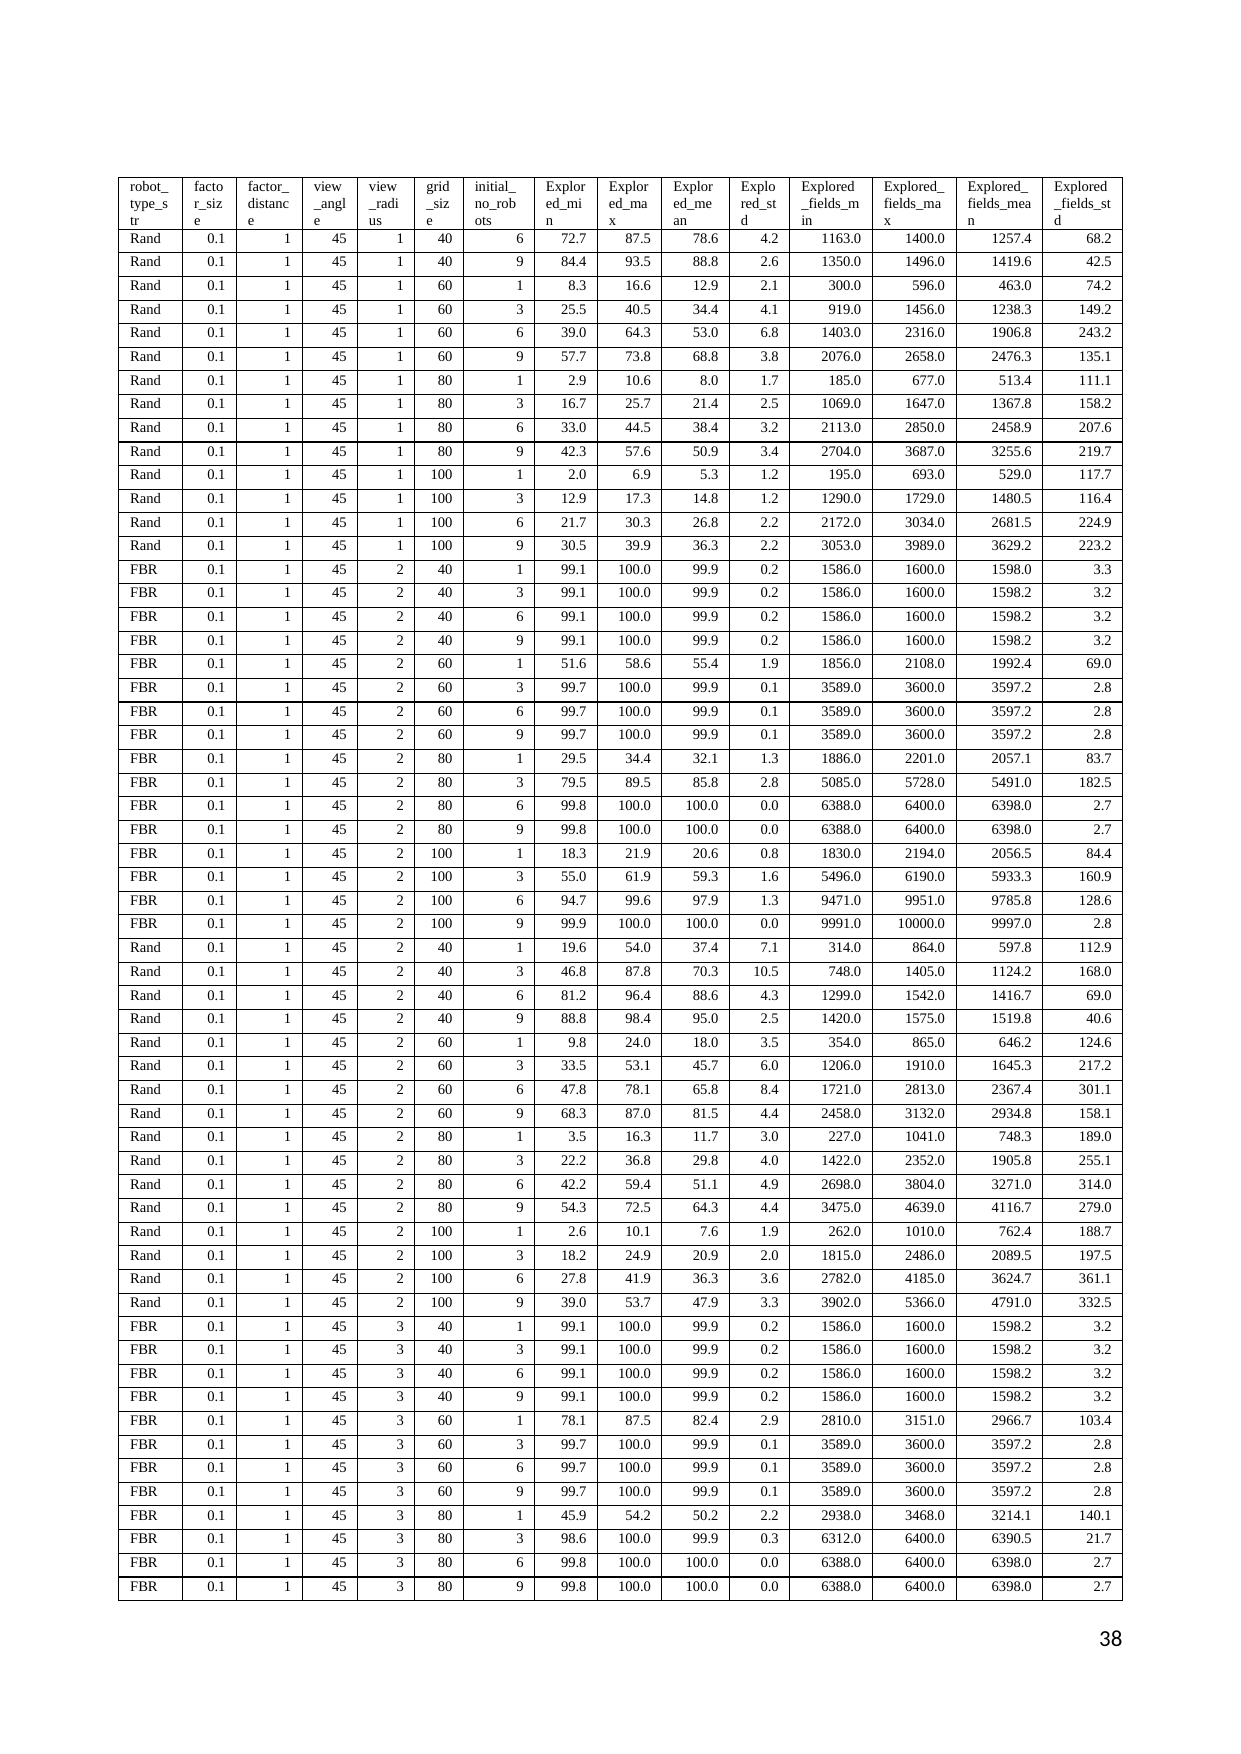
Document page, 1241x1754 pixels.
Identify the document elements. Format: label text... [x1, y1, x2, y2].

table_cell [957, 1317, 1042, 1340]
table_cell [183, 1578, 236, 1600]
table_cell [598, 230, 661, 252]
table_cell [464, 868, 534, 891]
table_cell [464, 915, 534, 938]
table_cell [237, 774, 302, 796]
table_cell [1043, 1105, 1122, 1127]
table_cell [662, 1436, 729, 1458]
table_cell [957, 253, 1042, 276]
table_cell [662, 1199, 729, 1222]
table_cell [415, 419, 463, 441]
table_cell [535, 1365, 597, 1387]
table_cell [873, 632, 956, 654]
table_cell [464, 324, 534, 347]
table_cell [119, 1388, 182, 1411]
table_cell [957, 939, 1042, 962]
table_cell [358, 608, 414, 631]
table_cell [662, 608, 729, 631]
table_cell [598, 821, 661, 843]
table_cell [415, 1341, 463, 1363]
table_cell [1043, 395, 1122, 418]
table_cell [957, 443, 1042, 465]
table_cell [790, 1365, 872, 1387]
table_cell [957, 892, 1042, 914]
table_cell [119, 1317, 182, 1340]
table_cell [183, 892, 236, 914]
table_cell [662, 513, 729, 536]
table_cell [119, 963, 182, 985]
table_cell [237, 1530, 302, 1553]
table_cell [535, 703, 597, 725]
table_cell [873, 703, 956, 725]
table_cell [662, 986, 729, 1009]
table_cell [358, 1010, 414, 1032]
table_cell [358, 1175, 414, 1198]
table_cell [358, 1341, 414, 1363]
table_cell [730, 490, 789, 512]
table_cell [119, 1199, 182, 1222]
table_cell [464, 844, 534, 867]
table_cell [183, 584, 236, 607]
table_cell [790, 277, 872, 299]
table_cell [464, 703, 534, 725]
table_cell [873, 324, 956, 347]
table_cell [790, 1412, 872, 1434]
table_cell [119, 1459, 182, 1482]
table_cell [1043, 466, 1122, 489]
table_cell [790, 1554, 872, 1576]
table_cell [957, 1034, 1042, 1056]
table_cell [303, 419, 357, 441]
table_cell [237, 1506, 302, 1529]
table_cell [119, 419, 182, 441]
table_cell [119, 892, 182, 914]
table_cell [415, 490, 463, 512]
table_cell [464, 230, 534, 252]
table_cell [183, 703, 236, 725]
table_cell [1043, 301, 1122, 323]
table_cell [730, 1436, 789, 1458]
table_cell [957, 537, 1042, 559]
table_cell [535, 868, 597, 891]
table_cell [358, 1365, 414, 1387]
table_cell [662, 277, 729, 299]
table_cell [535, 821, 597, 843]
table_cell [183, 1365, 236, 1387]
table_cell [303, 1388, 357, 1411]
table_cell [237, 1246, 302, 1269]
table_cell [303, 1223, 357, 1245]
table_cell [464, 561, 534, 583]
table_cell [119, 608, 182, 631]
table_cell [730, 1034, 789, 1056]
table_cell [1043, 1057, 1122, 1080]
table_header Explored_mean [662, 178, 729, 228]
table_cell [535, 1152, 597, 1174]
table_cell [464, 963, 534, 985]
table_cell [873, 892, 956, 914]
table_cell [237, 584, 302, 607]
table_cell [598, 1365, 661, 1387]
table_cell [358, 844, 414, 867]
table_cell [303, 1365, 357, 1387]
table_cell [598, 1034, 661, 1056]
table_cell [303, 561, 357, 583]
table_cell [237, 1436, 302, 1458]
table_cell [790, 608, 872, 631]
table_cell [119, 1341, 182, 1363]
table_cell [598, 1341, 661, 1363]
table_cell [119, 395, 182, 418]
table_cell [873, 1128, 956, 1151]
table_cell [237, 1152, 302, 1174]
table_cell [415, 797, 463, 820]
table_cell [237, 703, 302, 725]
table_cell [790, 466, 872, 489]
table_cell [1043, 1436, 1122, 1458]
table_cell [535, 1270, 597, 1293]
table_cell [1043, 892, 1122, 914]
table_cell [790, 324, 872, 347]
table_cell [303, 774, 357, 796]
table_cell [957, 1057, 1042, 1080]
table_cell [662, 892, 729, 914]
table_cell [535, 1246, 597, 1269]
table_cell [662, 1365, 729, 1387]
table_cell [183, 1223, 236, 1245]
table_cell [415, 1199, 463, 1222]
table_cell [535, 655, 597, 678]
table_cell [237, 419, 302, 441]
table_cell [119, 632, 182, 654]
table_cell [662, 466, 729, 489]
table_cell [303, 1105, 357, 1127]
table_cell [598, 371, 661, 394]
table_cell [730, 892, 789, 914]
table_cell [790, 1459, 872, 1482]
table_header robot_type_str [119, 178, 182, 228]
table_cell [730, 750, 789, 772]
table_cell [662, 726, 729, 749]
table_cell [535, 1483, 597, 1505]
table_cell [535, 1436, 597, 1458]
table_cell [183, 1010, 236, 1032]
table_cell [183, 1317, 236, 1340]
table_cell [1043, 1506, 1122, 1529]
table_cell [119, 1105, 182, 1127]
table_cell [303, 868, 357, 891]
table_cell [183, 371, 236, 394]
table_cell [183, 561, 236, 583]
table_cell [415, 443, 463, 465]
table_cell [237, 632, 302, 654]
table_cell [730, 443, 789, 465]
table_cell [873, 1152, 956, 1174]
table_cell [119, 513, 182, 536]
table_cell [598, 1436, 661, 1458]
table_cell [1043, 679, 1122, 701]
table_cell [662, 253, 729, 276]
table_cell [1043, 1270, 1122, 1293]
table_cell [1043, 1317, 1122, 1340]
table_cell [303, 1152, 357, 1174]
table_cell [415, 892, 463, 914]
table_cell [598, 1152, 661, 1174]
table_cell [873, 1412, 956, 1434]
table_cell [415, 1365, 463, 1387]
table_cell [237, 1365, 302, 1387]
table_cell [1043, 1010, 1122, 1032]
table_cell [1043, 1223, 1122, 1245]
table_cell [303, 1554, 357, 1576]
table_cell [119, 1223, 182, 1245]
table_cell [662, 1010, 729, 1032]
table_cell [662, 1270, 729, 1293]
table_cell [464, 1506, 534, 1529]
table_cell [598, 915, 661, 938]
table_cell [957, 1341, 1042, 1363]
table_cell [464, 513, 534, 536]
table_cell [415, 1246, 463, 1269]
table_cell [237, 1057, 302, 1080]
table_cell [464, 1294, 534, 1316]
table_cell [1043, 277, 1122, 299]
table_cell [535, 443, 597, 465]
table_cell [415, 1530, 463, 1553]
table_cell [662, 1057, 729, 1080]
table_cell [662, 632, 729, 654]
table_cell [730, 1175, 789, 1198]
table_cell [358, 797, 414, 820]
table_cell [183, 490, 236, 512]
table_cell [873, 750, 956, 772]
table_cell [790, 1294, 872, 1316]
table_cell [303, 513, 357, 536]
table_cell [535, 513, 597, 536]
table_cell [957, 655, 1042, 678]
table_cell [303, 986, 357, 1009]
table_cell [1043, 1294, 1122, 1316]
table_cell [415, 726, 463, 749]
table_header view_radius [358, 178, 414, 228]
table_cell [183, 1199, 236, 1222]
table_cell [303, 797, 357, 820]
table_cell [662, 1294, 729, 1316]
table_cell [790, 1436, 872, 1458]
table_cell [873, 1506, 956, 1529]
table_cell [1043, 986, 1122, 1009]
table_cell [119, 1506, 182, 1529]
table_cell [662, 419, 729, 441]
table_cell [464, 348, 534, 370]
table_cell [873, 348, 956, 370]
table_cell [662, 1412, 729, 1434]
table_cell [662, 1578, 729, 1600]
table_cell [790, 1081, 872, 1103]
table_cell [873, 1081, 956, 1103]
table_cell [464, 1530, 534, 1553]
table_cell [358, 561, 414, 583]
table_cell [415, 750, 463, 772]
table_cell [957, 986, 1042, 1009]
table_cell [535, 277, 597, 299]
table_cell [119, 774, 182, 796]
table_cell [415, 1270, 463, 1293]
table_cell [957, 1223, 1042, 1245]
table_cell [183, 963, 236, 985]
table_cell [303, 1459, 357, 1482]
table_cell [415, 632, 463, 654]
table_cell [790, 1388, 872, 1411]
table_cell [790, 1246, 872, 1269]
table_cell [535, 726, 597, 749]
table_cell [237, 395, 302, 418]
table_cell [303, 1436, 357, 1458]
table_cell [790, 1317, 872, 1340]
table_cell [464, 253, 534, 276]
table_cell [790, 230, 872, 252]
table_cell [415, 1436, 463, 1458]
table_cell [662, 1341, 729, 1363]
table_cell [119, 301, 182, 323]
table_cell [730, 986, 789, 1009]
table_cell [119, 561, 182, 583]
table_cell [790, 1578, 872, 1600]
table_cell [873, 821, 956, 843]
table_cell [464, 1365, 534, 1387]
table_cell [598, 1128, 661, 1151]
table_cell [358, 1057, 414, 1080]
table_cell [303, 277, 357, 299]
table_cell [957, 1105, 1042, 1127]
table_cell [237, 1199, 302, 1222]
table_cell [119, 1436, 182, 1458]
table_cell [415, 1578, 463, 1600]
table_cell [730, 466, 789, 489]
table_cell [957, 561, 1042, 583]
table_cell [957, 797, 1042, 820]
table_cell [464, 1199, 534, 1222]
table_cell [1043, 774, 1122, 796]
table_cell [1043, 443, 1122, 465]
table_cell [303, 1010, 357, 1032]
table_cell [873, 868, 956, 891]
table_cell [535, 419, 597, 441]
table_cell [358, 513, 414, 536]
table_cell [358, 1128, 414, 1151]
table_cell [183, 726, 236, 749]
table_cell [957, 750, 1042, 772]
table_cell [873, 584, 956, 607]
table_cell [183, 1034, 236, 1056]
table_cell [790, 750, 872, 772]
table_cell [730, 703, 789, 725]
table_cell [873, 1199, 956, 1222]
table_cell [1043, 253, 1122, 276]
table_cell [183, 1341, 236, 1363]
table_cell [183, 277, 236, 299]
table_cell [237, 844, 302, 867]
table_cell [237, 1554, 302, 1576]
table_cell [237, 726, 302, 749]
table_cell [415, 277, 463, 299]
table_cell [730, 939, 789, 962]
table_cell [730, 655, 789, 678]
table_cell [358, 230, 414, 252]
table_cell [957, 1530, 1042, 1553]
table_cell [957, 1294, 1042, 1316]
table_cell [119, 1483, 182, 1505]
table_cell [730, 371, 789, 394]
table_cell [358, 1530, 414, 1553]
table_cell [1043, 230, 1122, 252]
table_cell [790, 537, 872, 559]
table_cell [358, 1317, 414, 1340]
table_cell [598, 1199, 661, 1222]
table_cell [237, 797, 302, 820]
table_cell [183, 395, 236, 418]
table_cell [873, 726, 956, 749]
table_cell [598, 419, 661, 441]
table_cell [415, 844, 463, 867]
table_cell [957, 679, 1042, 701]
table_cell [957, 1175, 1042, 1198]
table_header grid_size [415, 178, 463, 228]
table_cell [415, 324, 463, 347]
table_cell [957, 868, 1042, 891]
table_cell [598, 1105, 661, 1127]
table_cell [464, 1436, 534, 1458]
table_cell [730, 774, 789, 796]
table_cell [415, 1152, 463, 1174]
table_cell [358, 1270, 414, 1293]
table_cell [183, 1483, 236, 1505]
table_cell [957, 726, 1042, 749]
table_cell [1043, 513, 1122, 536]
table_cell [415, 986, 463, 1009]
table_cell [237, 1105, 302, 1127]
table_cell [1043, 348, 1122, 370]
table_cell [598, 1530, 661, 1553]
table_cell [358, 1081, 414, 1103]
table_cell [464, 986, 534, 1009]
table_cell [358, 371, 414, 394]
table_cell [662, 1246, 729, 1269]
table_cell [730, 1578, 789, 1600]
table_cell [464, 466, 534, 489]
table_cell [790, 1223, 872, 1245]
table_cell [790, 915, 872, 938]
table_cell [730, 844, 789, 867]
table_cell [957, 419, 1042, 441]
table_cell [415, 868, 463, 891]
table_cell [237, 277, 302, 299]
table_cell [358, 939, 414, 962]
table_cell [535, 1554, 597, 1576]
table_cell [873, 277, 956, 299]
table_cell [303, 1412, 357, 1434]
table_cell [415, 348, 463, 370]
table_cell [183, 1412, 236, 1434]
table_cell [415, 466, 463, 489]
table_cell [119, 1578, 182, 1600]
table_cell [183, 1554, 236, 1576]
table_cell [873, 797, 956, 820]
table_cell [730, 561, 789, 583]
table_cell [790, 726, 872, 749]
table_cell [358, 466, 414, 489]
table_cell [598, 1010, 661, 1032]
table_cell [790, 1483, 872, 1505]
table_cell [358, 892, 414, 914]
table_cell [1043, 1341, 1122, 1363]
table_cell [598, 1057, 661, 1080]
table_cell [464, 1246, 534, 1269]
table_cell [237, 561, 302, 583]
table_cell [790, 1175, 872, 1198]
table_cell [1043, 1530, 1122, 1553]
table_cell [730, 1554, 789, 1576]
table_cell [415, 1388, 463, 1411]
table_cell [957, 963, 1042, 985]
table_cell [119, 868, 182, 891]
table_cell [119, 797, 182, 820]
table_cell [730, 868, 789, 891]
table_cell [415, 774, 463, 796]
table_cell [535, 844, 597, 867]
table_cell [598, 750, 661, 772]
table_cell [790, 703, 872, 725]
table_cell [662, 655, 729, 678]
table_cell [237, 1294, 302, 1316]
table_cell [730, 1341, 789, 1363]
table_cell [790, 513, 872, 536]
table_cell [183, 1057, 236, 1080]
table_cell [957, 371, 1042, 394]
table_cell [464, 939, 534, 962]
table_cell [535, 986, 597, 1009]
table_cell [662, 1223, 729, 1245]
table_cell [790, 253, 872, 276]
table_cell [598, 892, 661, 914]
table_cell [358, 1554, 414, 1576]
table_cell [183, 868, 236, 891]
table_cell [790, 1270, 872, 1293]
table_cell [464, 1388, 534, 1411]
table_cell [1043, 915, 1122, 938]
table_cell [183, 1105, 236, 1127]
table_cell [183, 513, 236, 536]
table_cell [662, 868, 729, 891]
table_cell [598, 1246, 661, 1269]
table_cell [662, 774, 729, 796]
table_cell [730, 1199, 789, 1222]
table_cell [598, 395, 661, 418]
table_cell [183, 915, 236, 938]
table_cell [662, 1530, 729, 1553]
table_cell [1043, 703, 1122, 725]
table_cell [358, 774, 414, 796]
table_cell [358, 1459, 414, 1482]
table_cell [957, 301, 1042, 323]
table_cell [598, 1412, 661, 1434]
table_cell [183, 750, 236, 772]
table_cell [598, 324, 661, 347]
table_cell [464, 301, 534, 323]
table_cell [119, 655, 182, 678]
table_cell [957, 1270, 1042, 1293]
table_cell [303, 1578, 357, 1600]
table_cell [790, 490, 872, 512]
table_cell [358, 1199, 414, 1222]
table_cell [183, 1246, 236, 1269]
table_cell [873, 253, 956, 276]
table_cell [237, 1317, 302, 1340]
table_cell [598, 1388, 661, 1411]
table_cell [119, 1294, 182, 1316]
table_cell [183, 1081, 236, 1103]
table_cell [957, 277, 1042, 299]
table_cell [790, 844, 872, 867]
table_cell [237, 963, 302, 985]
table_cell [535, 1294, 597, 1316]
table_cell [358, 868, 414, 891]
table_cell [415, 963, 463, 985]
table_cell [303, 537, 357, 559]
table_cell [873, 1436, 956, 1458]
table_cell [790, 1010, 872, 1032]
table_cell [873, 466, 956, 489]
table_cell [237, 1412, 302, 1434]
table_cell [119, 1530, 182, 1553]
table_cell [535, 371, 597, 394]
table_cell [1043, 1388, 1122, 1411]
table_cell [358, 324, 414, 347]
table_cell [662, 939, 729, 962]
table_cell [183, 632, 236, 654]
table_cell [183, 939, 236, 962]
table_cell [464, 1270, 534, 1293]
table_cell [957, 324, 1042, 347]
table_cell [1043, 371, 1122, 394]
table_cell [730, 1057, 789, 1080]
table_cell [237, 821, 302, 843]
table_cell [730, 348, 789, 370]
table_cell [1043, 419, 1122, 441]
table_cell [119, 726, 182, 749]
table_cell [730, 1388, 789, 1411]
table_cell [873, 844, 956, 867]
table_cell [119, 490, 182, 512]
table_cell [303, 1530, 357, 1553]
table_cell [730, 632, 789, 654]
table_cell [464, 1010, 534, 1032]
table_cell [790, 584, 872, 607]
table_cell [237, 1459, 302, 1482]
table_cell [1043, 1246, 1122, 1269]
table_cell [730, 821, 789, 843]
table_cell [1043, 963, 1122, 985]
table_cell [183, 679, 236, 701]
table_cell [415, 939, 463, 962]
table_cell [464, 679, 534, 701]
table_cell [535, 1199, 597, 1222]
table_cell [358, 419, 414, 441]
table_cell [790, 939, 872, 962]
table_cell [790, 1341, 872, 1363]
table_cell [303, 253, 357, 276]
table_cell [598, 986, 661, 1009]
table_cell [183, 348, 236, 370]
table_header factor_size [183, 178, 236, 228]
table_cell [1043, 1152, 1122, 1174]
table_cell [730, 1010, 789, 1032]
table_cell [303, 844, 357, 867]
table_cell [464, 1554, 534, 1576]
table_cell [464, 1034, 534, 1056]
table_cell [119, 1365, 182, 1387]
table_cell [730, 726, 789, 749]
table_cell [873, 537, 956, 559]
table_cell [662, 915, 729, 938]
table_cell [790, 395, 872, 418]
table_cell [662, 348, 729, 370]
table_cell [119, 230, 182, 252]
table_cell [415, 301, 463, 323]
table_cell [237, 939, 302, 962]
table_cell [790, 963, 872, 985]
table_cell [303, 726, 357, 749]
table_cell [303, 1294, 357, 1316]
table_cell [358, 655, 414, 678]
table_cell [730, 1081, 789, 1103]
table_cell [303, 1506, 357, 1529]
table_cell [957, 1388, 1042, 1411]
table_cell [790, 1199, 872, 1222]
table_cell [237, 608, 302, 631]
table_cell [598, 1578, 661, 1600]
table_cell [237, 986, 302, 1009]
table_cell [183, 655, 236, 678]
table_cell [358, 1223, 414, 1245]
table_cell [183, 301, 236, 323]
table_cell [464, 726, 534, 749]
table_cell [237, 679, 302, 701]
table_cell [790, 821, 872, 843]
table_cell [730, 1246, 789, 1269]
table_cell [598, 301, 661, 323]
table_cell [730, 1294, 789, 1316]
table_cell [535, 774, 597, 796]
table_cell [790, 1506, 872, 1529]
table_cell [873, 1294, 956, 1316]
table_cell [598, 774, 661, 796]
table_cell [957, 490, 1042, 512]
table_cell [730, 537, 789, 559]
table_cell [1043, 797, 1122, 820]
table_header Explored_fields_max [873, 178, 956, 228]
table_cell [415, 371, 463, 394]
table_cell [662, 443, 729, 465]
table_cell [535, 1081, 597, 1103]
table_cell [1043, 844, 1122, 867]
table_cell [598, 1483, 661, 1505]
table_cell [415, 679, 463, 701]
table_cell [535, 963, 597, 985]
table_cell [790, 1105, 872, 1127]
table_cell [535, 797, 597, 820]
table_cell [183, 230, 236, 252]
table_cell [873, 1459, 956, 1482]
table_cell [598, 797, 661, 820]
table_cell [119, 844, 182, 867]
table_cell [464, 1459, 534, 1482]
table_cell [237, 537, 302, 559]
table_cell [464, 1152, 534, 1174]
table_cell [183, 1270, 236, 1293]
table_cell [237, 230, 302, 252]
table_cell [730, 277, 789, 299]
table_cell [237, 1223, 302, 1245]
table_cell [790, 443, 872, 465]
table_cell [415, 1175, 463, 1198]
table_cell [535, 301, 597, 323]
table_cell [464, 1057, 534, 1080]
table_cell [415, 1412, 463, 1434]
table_header Explored_fields_min [790, 178, 872, 228]
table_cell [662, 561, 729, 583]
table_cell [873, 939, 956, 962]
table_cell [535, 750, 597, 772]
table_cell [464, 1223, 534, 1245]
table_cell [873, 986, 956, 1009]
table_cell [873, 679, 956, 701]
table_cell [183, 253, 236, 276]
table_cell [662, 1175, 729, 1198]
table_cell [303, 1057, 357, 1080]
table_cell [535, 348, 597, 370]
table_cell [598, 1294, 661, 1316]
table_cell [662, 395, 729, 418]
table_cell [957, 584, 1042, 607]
table_header factor_distance [237, 178, 302, 228]
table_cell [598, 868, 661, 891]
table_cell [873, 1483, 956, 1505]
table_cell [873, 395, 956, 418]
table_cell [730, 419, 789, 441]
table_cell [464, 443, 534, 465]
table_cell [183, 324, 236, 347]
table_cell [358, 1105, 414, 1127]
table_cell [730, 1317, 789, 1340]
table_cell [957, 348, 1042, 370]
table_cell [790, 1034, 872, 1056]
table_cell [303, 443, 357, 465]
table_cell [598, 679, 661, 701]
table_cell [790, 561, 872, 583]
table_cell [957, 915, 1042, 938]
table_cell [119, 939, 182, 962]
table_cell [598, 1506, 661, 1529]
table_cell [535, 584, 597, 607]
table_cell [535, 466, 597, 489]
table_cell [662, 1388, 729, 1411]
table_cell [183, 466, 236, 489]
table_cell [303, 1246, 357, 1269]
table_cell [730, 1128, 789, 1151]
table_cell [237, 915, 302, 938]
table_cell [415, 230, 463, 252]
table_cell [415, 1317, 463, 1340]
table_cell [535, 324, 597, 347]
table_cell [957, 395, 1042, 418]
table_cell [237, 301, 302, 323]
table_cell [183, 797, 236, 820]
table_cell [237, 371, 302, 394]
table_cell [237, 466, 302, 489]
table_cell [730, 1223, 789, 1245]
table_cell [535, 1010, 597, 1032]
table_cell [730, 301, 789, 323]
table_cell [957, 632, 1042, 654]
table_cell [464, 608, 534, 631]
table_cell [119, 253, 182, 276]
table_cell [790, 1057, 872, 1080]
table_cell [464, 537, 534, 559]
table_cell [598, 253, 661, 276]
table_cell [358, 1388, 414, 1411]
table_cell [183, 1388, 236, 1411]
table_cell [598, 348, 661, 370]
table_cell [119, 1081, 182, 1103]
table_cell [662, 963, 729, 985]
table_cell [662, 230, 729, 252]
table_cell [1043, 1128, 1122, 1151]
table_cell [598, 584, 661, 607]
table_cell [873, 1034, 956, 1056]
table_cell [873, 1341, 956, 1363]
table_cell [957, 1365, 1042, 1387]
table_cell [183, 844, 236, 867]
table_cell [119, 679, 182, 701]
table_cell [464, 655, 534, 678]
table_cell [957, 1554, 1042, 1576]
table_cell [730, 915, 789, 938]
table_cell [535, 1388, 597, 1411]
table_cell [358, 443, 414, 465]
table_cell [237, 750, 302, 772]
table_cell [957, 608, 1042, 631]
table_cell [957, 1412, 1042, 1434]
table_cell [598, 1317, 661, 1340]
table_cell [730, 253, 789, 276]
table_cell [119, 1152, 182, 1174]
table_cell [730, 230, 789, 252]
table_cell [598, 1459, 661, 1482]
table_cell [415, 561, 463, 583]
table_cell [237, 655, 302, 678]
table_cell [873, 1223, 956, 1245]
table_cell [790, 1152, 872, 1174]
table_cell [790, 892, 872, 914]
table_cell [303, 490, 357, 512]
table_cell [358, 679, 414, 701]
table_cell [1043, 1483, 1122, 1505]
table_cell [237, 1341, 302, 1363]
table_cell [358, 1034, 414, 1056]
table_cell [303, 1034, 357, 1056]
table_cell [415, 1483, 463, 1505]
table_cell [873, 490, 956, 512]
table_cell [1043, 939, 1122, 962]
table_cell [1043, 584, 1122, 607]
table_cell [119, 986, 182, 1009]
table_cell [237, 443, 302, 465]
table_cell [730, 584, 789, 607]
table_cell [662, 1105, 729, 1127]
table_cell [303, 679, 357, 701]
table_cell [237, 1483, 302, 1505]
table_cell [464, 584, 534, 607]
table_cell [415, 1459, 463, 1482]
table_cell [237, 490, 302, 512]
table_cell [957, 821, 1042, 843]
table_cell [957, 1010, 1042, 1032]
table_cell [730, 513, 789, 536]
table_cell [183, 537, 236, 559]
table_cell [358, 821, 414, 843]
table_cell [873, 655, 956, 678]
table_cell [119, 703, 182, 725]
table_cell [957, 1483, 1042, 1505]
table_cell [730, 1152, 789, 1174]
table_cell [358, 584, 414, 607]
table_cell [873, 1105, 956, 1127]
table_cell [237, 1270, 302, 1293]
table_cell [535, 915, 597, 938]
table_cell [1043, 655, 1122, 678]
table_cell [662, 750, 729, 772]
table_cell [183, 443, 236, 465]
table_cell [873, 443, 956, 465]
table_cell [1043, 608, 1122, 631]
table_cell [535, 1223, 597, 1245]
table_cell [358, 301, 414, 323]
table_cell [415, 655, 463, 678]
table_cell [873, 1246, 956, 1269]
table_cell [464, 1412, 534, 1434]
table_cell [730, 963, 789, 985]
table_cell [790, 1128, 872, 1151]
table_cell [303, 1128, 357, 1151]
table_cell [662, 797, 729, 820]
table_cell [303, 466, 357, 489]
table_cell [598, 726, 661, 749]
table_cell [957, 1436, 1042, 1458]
table_header Explored_fields_mean [957, 178, 1042, 228]
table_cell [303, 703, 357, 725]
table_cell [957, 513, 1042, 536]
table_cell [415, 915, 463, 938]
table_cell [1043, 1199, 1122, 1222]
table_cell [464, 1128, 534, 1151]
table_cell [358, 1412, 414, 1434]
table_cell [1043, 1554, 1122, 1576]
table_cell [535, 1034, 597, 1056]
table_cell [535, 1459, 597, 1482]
table_header Explored_max [598, 178, 661, 228]
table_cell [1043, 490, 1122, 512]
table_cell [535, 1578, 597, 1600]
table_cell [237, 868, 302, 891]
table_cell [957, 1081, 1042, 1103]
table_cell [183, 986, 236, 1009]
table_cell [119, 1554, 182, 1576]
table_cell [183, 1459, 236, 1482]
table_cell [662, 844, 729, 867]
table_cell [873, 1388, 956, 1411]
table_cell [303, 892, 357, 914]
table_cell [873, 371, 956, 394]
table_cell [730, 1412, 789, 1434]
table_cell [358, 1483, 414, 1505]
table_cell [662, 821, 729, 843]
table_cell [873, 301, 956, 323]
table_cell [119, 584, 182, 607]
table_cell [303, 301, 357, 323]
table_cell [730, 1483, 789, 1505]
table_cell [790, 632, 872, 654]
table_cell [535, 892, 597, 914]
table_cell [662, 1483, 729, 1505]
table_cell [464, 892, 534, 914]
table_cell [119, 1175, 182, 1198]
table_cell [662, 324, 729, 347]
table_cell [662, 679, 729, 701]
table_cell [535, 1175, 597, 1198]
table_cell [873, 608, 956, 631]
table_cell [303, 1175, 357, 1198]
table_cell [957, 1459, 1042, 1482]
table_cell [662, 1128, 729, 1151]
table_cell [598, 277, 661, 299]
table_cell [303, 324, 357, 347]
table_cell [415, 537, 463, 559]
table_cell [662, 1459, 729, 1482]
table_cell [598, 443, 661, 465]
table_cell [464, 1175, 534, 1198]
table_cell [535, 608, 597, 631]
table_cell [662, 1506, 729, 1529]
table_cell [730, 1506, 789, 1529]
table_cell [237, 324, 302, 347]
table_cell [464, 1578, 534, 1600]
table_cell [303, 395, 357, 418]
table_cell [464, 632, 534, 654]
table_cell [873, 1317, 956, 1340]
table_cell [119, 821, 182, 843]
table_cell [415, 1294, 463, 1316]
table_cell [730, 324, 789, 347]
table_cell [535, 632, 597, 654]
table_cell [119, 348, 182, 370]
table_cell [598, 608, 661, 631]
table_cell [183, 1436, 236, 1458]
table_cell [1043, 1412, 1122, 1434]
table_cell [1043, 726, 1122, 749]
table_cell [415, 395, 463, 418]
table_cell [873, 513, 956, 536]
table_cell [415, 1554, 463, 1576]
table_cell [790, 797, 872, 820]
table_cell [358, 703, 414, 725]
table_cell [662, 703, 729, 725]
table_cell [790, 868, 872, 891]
table_header Explored_min [535, 178, 597, 228]
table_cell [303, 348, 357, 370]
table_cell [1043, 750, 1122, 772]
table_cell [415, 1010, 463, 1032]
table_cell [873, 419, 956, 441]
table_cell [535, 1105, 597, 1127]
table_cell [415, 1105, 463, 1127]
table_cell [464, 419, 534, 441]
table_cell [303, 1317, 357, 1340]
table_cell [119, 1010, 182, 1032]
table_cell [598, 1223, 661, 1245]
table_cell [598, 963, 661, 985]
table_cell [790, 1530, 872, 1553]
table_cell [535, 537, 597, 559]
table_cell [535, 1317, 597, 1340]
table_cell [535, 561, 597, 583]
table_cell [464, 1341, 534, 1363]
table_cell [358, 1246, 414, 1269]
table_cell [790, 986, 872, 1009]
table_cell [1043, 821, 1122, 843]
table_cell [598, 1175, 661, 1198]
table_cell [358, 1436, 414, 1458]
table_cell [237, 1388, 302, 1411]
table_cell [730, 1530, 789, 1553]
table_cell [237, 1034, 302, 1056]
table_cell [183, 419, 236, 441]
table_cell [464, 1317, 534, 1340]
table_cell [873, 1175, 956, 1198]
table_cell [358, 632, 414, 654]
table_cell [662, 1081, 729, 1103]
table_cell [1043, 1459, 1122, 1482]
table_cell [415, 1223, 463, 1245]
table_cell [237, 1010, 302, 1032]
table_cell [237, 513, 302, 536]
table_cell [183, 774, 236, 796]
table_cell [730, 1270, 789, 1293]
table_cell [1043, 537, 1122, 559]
table_header Explored_std [730, 178, 789, 228]
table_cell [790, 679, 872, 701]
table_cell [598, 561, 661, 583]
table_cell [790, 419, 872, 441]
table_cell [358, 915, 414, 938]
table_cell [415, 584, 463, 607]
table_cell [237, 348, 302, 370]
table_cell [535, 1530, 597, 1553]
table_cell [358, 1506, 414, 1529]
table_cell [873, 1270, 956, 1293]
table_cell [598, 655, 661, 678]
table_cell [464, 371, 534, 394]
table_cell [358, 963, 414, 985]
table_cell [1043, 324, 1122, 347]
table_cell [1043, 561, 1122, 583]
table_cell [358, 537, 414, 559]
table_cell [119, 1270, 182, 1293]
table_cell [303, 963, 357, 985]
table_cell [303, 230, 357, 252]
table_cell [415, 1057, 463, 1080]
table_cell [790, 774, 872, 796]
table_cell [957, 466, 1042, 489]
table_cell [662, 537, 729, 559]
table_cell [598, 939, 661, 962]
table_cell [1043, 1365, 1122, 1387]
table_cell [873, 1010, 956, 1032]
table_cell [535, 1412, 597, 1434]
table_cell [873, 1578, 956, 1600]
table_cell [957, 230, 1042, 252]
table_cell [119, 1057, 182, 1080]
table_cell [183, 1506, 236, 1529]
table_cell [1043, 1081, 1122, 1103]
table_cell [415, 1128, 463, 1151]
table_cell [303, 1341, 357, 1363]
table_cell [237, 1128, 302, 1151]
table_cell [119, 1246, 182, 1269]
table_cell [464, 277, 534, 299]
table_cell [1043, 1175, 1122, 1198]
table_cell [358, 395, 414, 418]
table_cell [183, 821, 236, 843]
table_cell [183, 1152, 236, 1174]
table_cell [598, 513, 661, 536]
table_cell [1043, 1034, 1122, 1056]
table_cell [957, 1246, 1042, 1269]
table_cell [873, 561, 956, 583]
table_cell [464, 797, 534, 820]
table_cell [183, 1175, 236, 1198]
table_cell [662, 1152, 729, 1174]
table_header initial_no_robots [464, 178, 534, 228]
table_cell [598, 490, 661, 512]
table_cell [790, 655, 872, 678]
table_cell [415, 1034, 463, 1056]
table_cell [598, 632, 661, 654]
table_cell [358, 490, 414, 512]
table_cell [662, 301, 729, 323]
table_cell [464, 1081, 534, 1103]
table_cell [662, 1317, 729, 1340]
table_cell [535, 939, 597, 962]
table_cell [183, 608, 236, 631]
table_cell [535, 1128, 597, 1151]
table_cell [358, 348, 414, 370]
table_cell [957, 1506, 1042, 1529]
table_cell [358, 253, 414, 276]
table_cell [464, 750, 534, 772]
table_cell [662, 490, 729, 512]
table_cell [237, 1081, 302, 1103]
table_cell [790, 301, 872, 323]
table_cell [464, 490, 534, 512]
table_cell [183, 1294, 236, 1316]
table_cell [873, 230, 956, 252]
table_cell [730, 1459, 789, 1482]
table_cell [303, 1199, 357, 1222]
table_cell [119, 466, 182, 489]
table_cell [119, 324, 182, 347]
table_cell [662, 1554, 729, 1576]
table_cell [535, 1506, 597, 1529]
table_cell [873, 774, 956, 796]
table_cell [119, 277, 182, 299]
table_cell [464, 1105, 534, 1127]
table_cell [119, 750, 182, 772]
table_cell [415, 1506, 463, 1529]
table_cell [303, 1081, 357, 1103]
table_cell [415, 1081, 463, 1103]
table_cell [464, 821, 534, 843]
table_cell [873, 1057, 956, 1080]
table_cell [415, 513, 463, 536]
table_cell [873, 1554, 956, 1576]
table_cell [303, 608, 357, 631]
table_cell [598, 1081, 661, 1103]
table_header view_angle [303, 178, 357, 228]
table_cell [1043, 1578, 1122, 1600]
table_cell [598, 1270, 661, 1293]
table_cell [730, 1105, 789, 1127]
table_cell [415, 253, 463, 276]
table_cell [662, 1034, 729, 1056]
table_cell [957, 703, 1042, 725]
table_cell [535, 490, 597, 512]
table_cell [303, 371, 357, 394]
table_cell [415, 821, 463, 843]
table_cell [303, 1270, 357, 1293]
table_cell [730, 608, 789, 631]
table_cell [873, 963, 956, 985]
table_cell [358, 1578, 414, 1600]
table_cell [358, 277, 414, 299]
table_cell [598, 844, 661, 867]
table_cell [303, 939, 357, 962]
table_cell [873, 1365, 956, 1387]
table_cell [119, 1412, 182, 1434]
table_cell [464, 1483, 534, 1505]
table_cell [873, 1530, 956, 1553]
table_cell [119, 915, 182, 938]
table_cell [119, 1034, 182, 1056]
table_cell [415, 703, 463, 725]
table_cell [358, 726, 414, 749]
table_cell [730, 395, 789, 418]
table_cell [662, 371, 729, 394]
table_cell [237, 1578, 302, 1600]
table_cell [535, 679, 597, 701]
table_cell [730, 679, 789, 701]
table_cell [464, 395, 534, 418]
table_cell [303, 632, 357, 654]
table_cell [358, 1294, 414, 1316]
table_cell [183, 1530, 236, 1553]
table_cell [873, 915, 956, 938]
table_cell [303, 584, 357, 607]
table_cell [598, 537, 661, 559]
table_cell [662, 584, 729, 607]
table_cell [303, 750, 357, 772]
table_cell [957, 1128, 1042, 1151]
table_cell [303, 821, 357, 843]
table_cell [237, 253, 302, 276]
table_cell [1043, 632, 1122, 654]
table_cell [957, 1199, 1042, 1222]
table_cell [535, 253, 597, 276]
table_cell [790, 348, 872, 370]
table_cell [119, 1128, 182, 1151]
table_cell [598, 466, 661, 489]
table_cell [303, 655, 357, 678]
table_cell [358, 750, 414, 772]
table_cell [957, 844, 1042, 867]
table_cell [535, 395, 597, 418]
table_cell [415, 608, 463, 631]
table_header Explored_fields_std [1043, 178, 1122, 228]
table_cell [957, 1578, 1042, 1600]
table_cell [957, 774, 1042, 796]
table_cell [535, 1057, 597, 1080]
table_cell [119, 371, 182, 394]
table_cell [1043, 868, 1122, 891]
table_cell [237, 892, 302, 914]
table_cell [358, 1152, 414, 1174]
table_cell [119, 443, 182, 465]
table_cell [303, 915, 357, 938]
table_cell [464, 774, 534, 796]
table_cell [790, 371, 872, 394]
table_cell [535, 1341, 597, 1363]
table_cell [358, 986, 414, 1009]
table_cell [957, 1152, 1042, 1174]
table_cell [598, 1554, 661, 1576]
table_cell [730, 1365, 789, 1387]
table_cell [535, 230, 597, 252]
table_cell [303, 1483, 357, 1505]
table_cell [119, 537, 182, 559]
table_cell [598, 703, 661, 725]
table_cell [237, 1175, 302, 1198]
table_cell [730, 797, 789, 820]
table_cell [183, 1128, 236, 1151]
